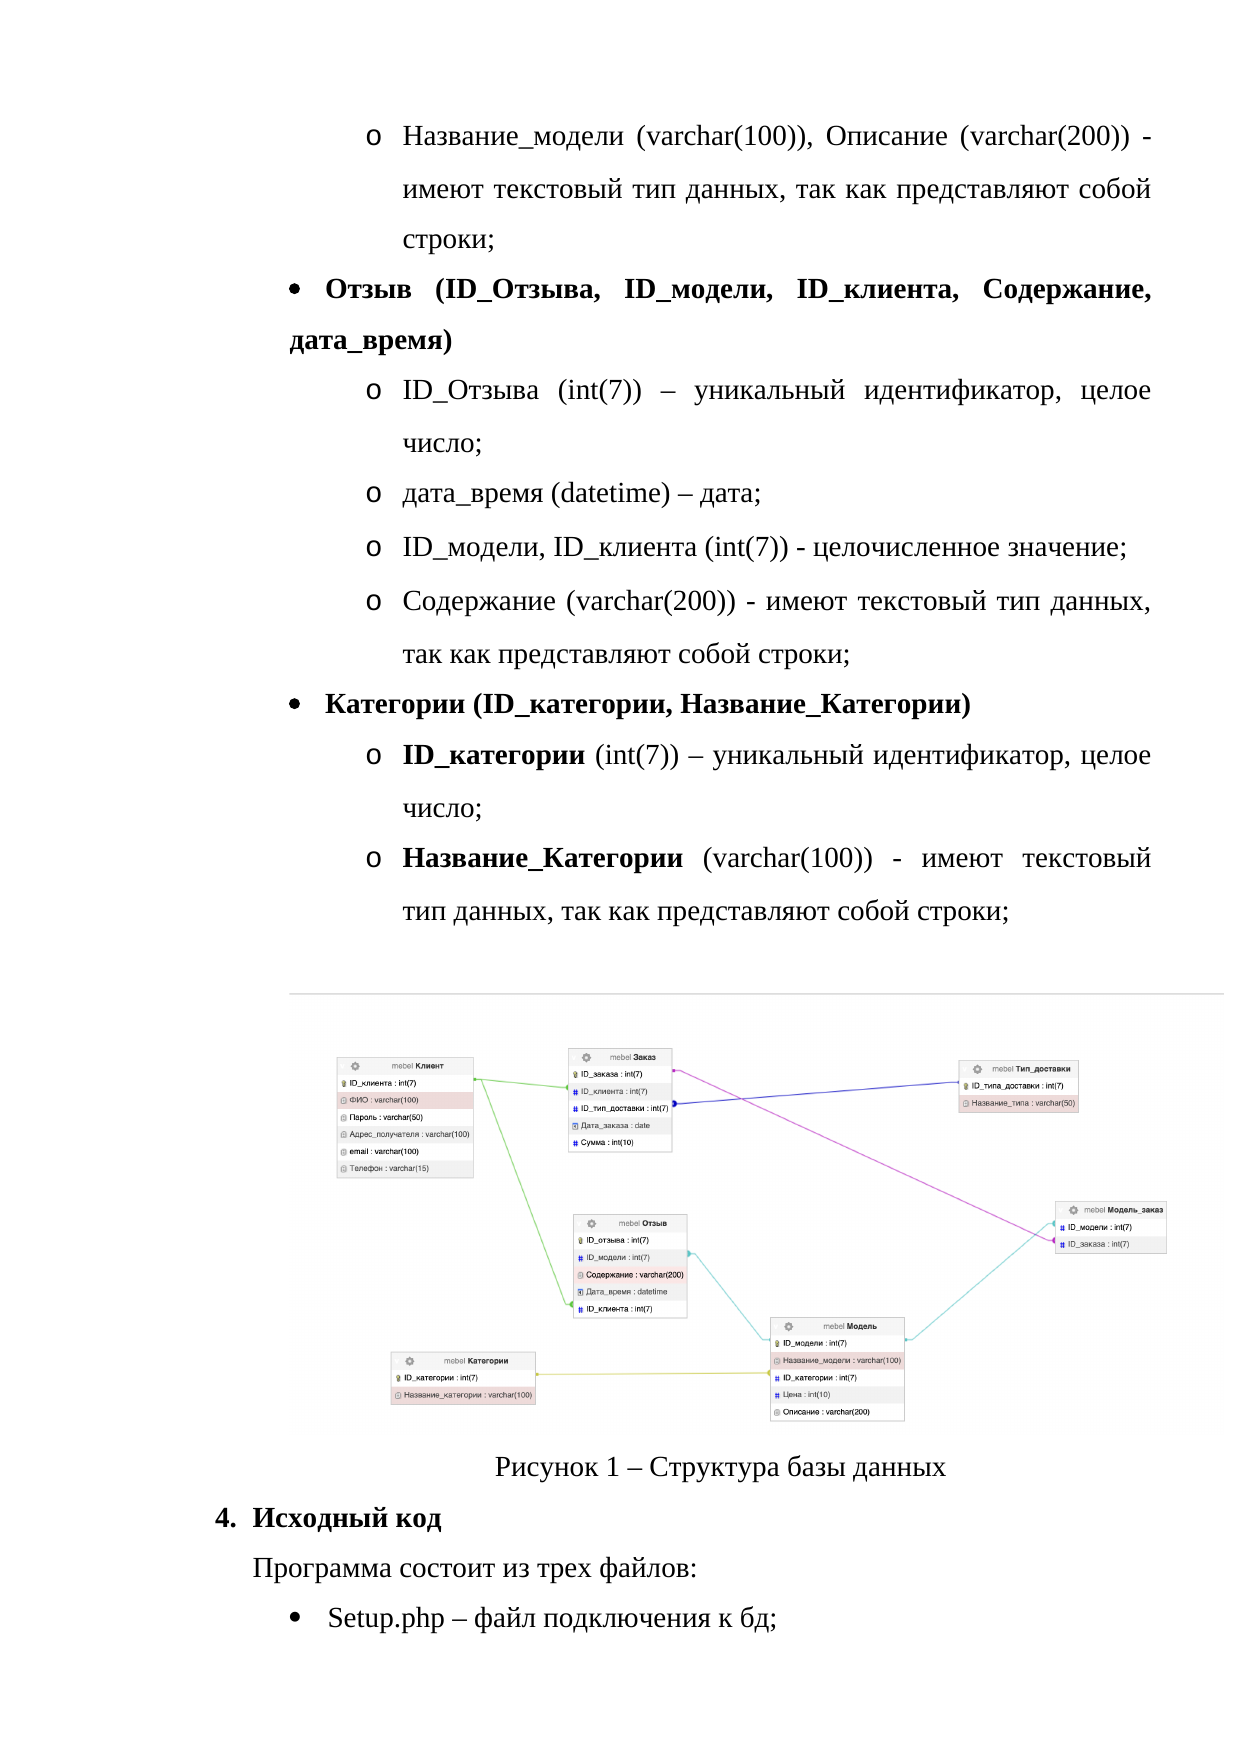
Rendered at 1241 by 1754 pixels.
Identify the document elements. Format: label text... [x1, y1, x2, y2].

list Программа состоит из трех файлов: [252, 1550, 1152, 1583]
list Название_модели (varchar(100)), Описание (varchar(200)) - имеют текстовый тип данных, так как представляют собой строки; [365, 118, 1152, 255]
list Рисунок 1 – Структура базы данных [289, 1449, 1152, 1483]
list Содержание (varchar(200)) - имеют текстовый тип данных, так как представляют собой строки; [365, 583, 1152, 670]
list ID_категории (int(7)) – уникальный идентификатор, целое число; [365, 737, 1152, 823]
list Исходный код [215, 1500, 1152, 1533]
list Setup.php – файл подключения к бд; [290, 1600, 1152, 1634]
list ID_модели, ID_клиента (int(7)) - целочисленное значение; [365, 529, 1152, 566]
list Название_Категории (varchar(100)) - имеют текстовый тип данных, так как представляют собой строки; [365, 840, 1152, 927]
list дата_время (datetime) – дата; [365, 475, 1152, 511]
list ID_Отзыва (int(7)) – уникальный идентификатор, целое число; [365, 372, 1152, 459]
list Категории (ID_категории, Название_Категории) [289, 687, 1152, 720]
picture [289, 993, 1224, 1435]
list Отзыв (ID_Отзыва, ID_модели, ID_клиента, Содержание, дата_время) [289, 272, 1152, 356]
